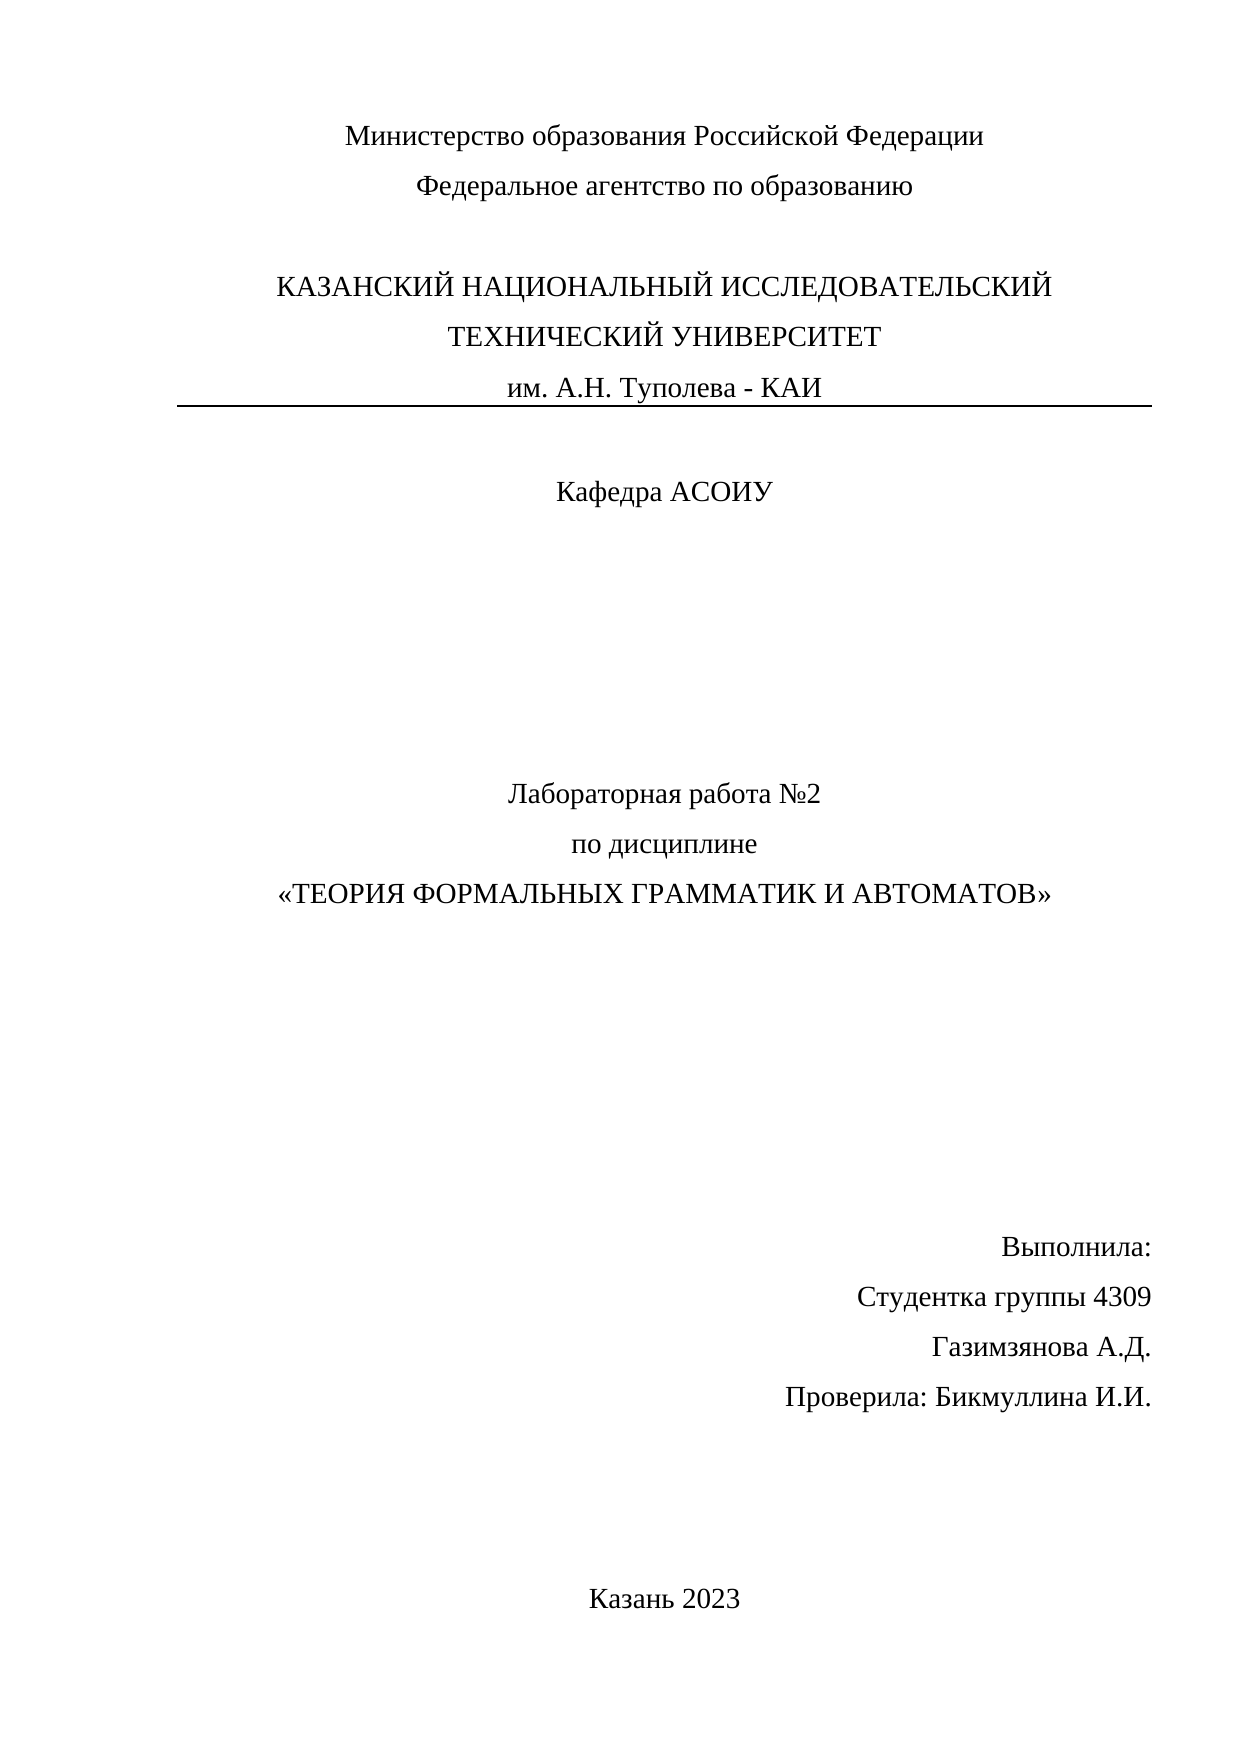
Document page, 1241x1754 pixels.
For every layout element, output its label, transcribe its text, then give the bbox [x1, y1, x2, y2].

text им. А.Н. Туполева - КАИ [177, 370, 1152, 405]
text Выполнила: [177, 1229, 1152, 1262]
text Лабораторная работа №2 [177, 776, 1152, 809]
text Казань 2023 [177, 1581, 1152, 1614]
text Кафедра АСОИУ [177, 474, 1152, 507]
text по дисциплине [177, 826, 1152, 860]
text КАЗАНСКИЙ НАЦИОНАЛЬНЫЙ ИССЛЕДОВАТЕЛЬСКИЙ ТЕХНИЧЕСКИЙ УНИВЕРСИТЕТ [177, 269, 1152, 353]
text Федеральное агентство по образованию [177, 168, 1152, 202]
text Проверила: Бикмуллина И.И. [753, 1379, 1152, 1413]
text Газимзянова А.Д. [753, 1329, 1152, 1363]
text Министерство образования Российской Федерации [177, 118, 1152, 152]
text Студентка группы 4309 [753, 1279, 1152, 1312]
text «ТЕОРИЯ фОРМАЛЬНЫХ ГРАММАТИК И АВТОМАТОВ» [177, 876, 1152, 910]
